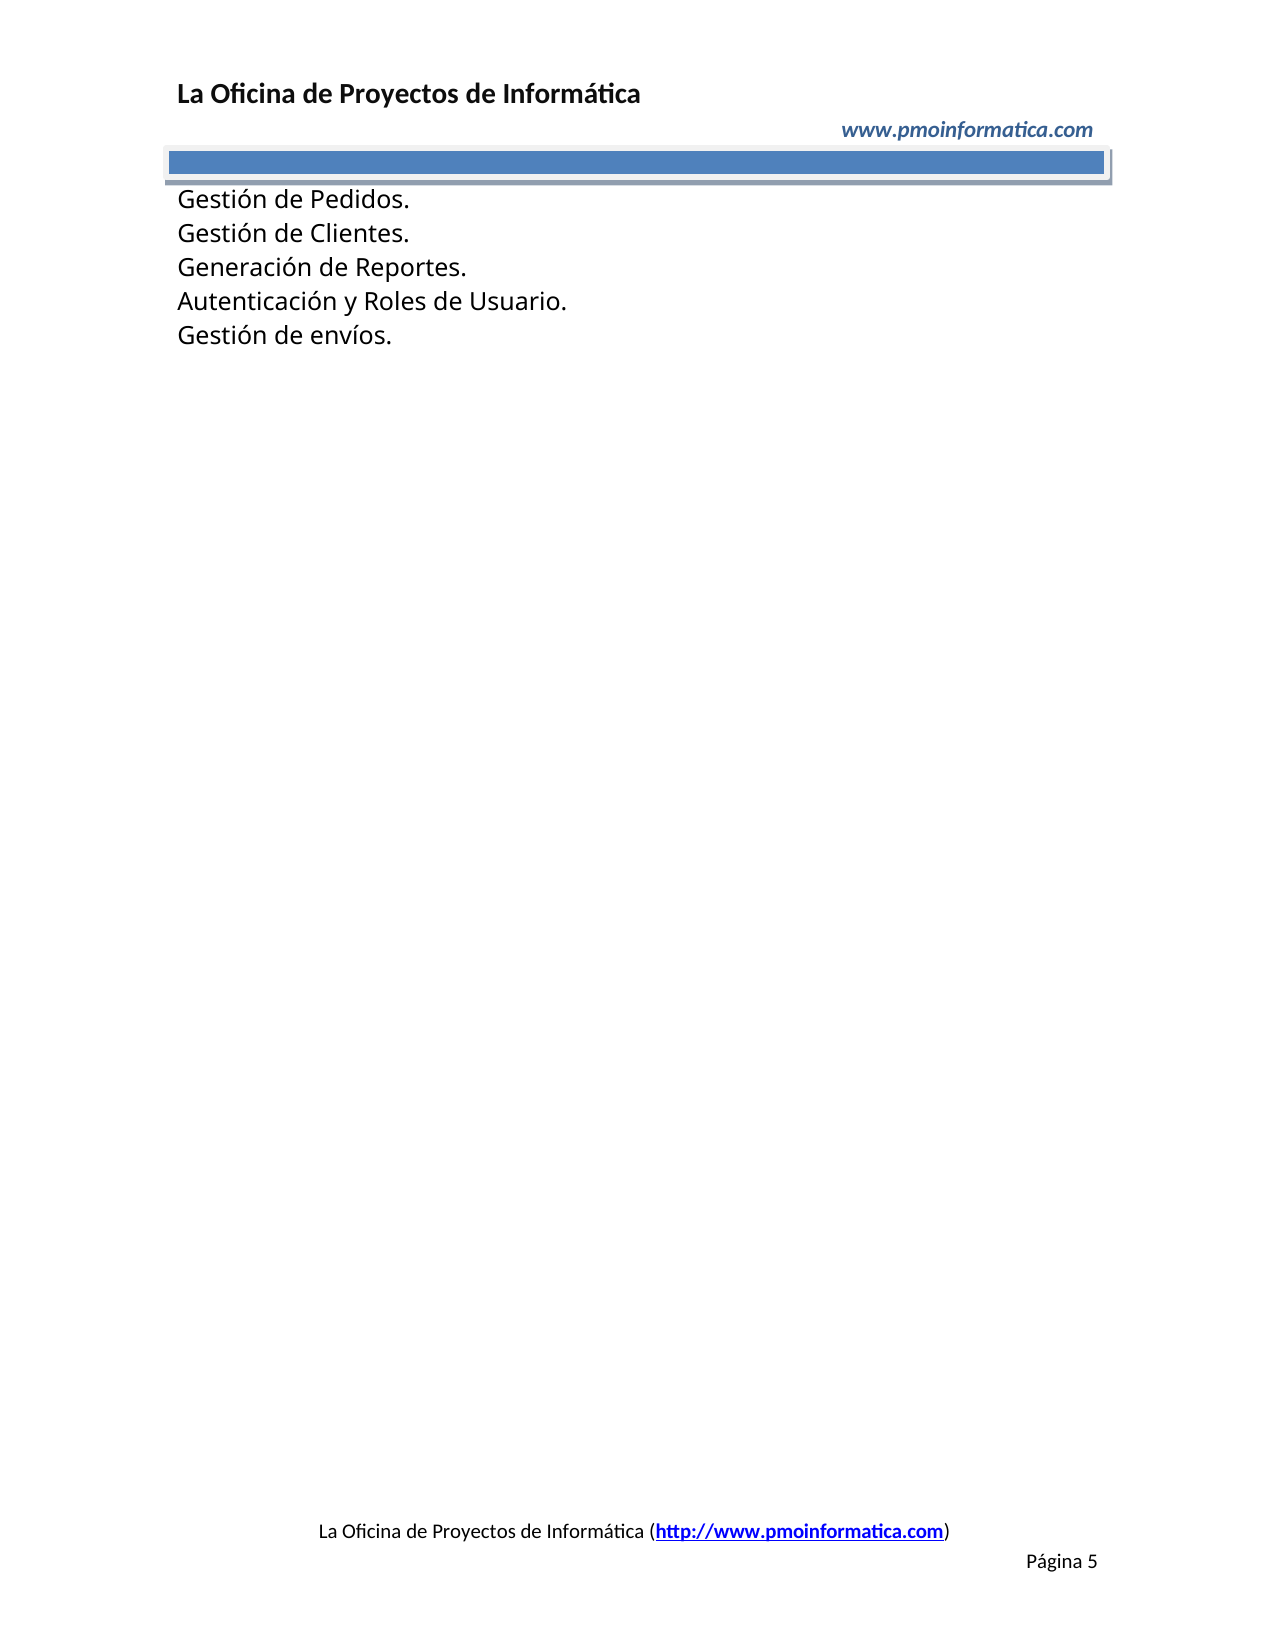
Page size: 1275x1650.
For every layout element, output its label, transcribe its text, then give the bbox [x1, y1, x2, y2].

text Gestión de Pedidos. Gestión de Clientes. Generación de Reportes. [177, 181, 486, 283]
text Autenticación y Roles de Usuario. Gestión de envíos. [177, 283, 632, 352]
